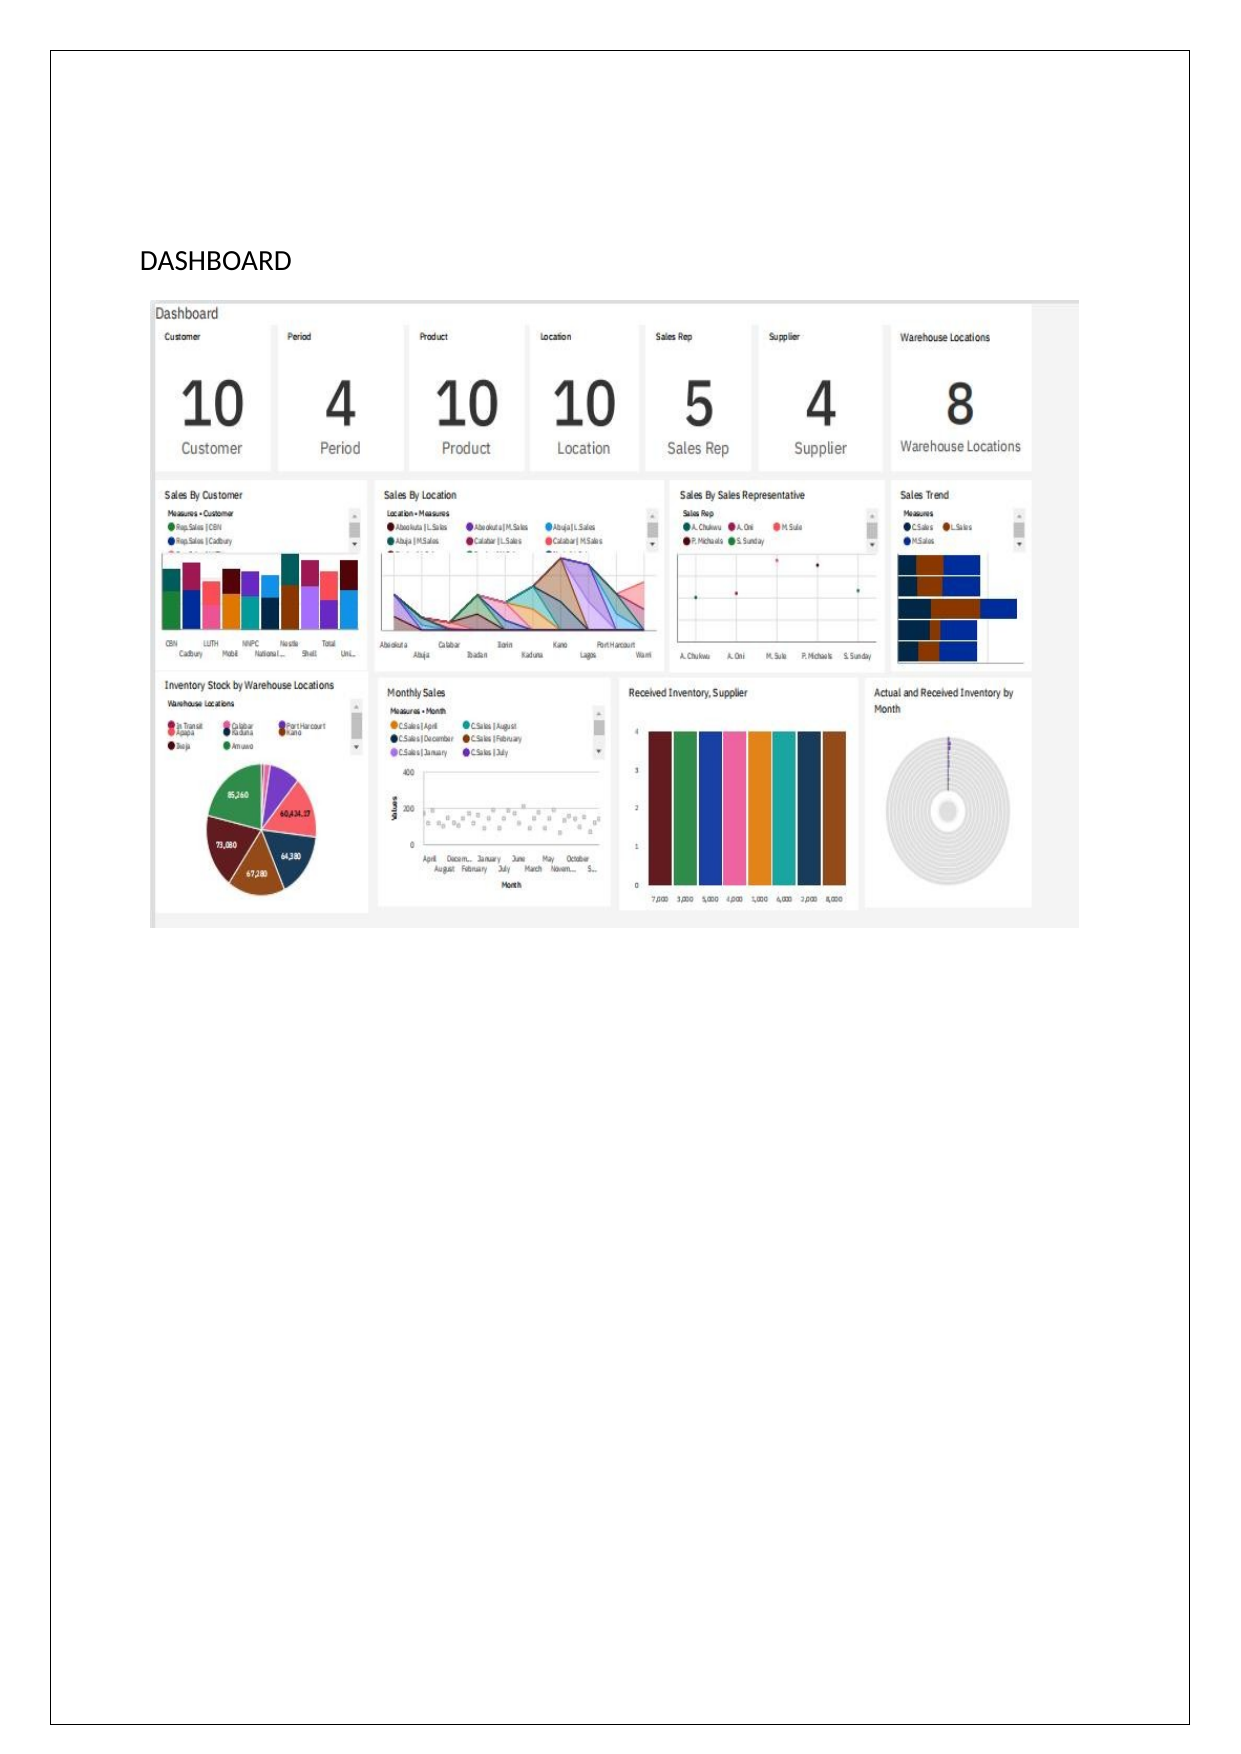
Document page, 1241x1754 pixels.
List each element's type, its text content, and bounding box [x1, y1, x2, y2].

picture [150, 300, 1079, 928]
text DASHBOARD [139, 242, 855, 278]
